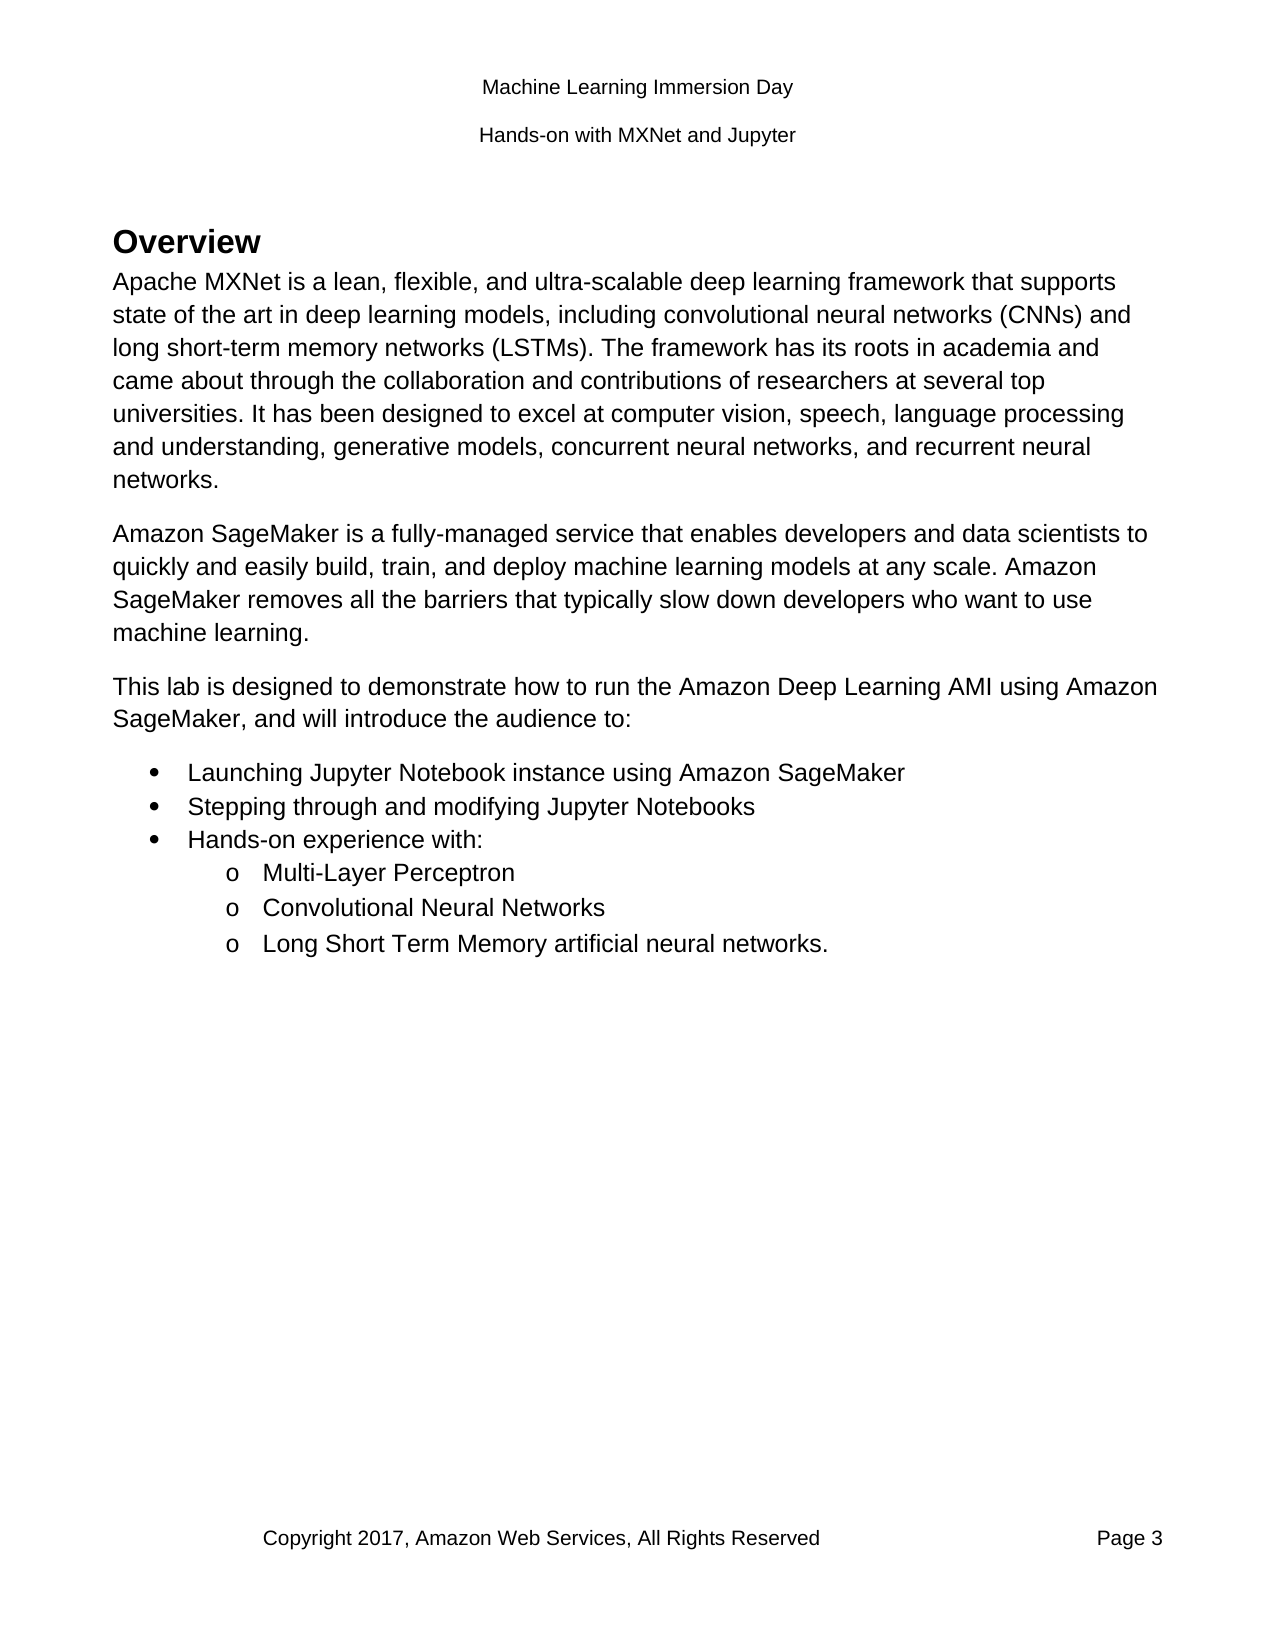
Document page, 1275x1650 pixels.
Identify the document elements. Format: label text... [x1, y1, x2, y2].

list Stepping through and modifying Jupyter Notebooks [150, 791, 1162, 820]
list Multi-Layer Perceptron [225, 858, 1162, 889]
text Amazon SageMaker is a fully-managed service that enables developers and data scientists to quickly and easily build, train, and deploy machine learning models at any scale. Amazon SageMaker removes all the barriers that typically slow down developers who want to use machine learning. [112, 518, 1162, 646]
list Hands-on experience with: [150, 824, 1162, 853]
list Long Short Term Memory artificial neural networks. [225, 929, 1162, 960]
text This lab is designed to demonstrate how to run the Amazon Deep Learning AMI using Amazon SageMaker, and will introduce the audience to: [112, 671, 1162, 733]
subtitle Overview [112, 222, 1162, 261]
text Apache MXNet is a lean, flexible, and ultra-scalable deep learning framework that supports state of the art in deep learning models, including convolutional neural networks (CNNs) and long short-term memory networks (LSTMs). The framework has its roots in academia and came about through the collaboration and contributions of researchers at several top universities. It has been designed to excel at computer vision, speech, language processing and understanding, generative models, concurrent neural networks, and recurrent neural networks. [112, 267, 1162, 493]
list Launching Jupyter Notebook instance using Amazon SageMaker [150, 758, 1162, 787]
list Convolutional Neural Networks [225, 893, 1162, 924]
